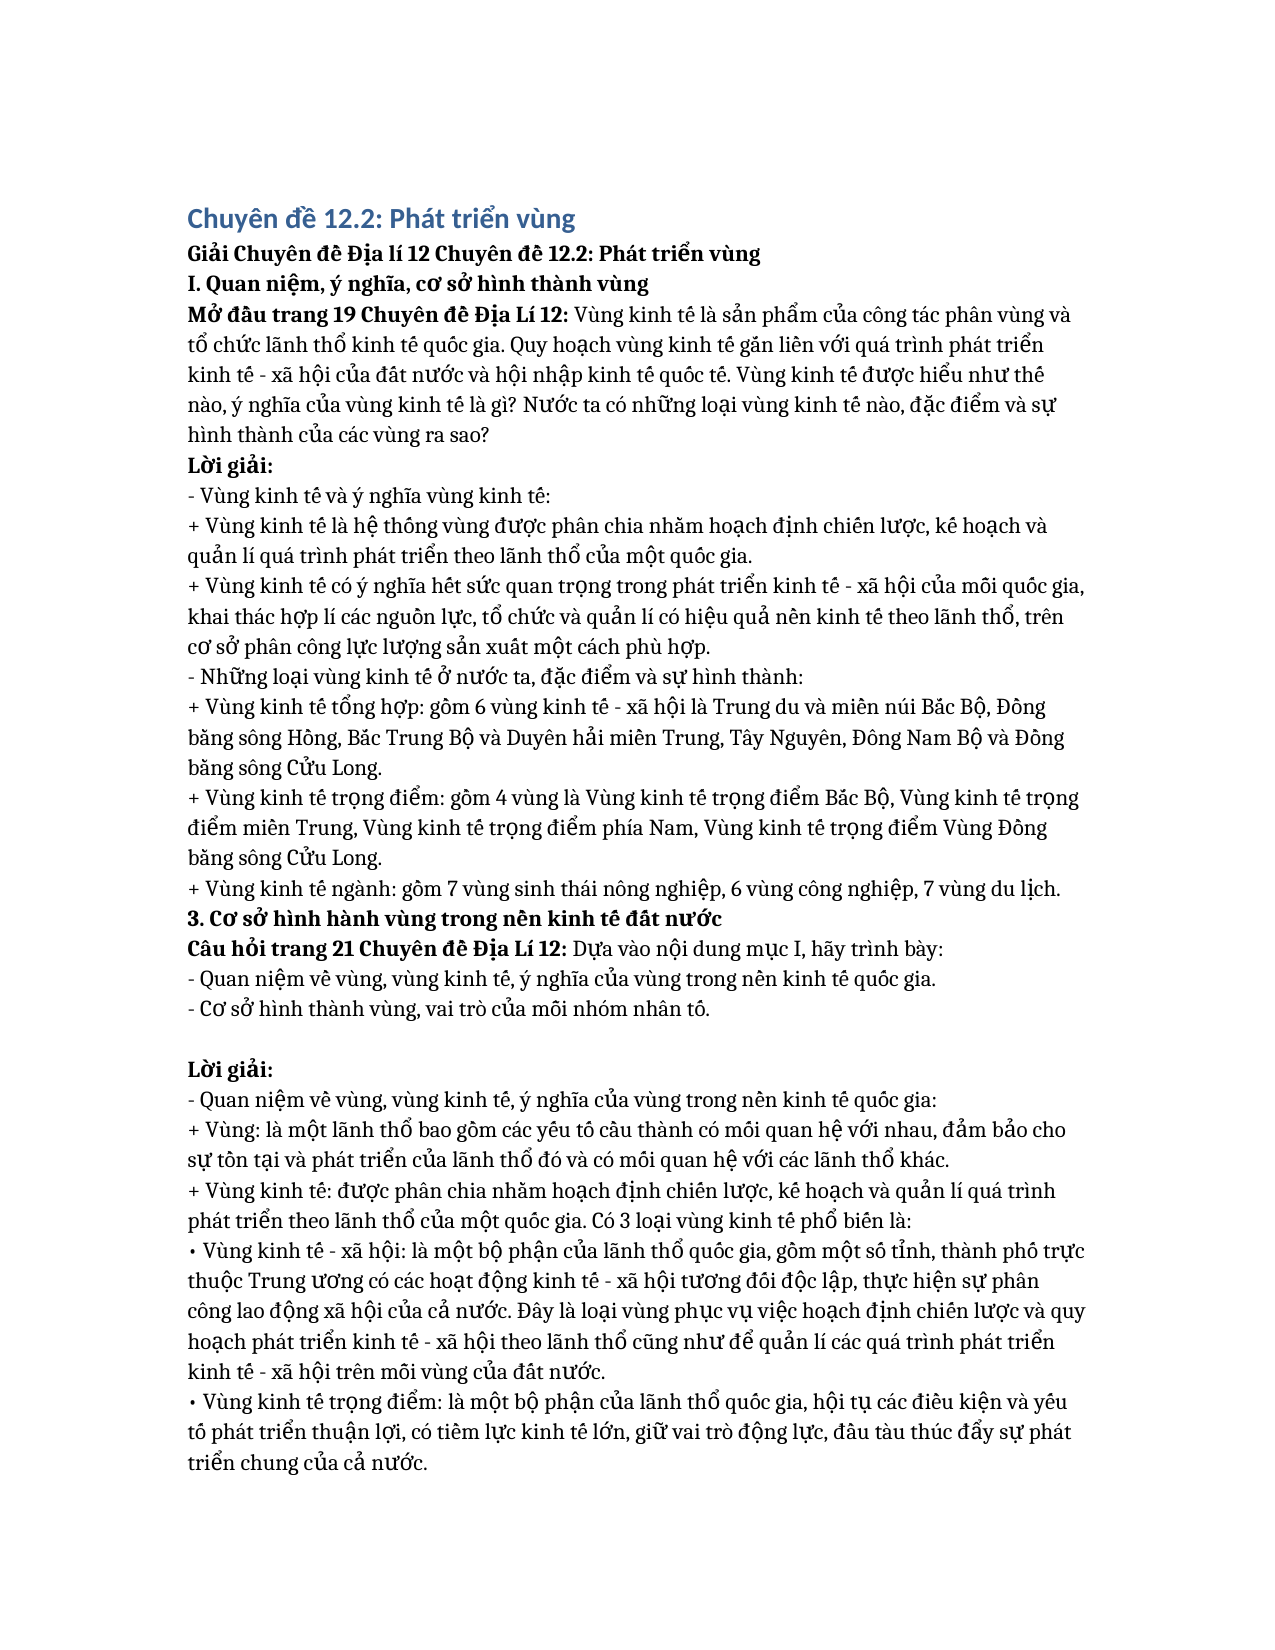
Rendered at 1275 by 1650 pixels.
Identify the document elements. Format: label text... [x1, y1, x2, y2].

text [187, 241, 1087, 1476]
subtitle Chuyên đề 12.2: Phát triển vùng [187, 200, 1087, 236]
